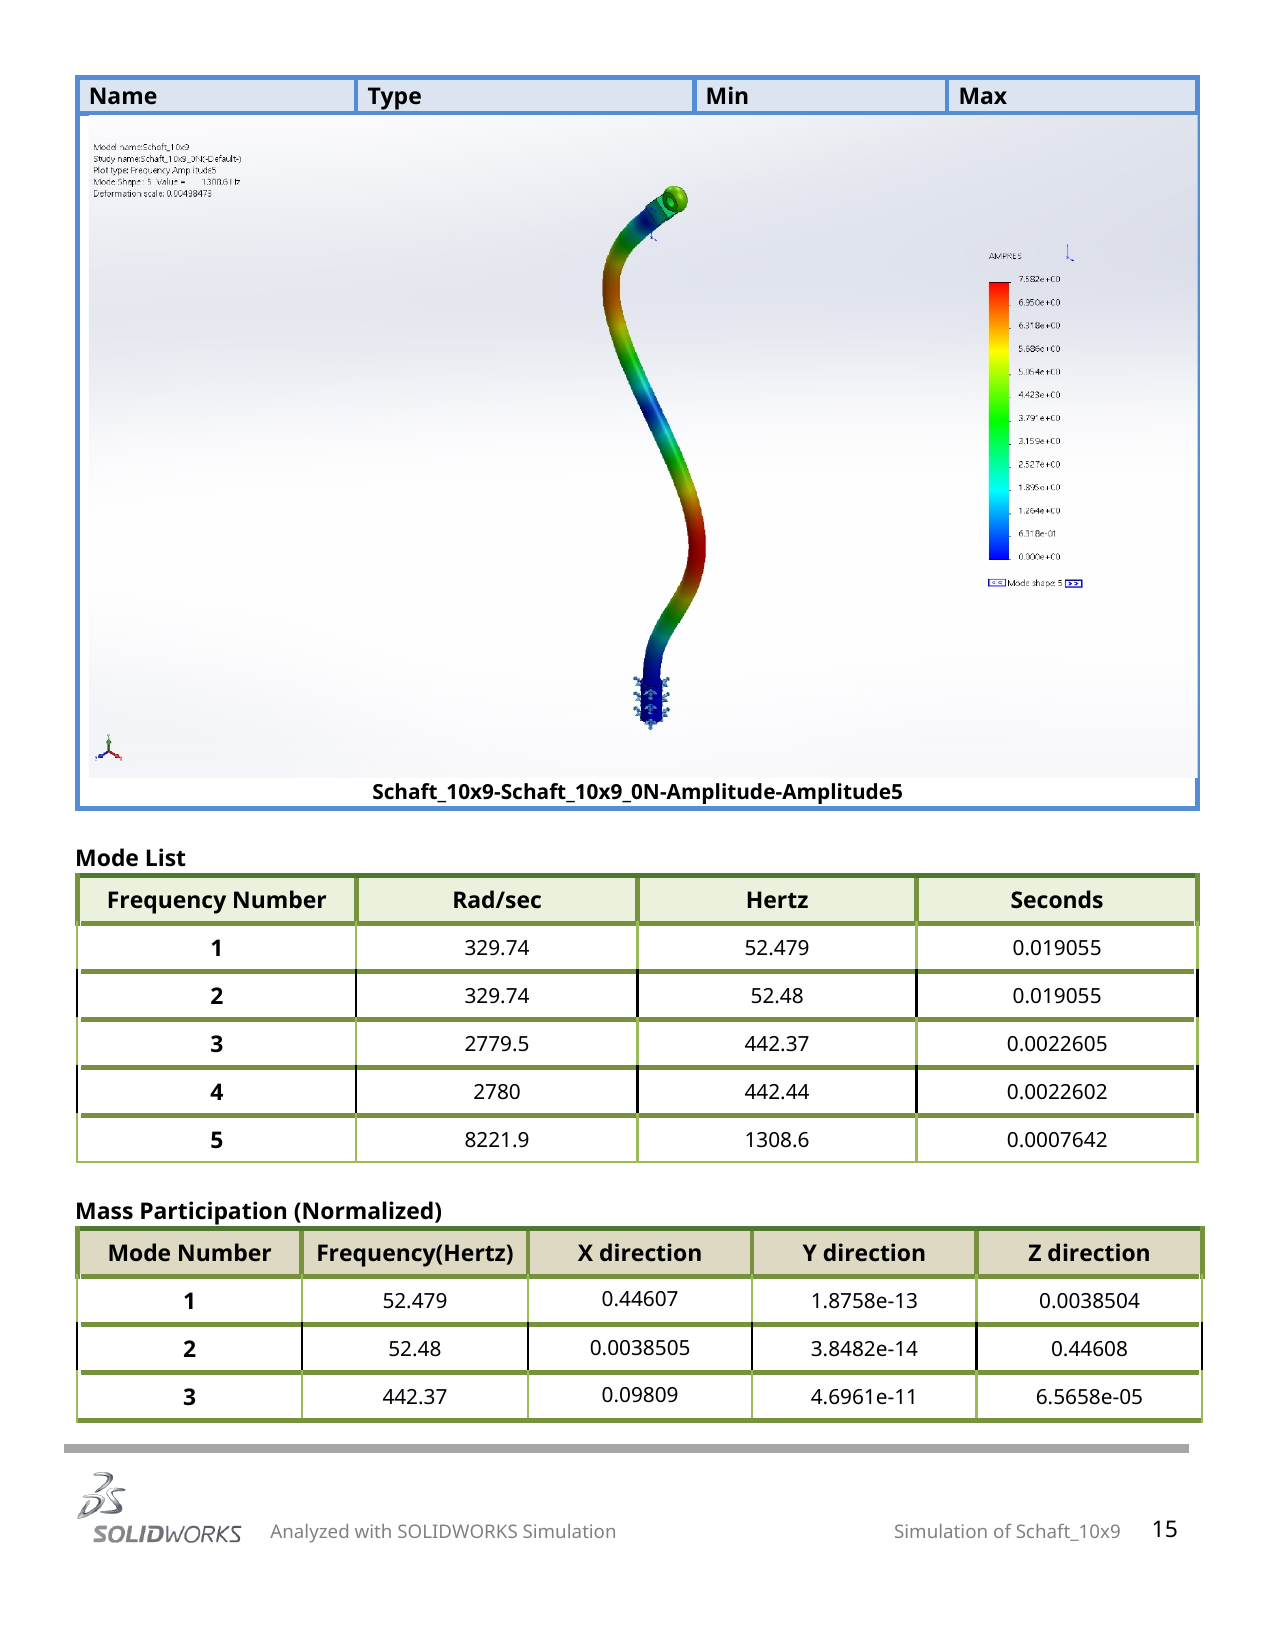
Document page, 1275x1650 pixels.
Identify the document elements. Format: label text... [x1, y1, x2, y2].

table_header Study Results Mode List Mass Participation (Normalized) [64, 75, 1211, 1423]
picture [88, 115, 1198, 778]
picture [75, 1453, 243, 1544]
